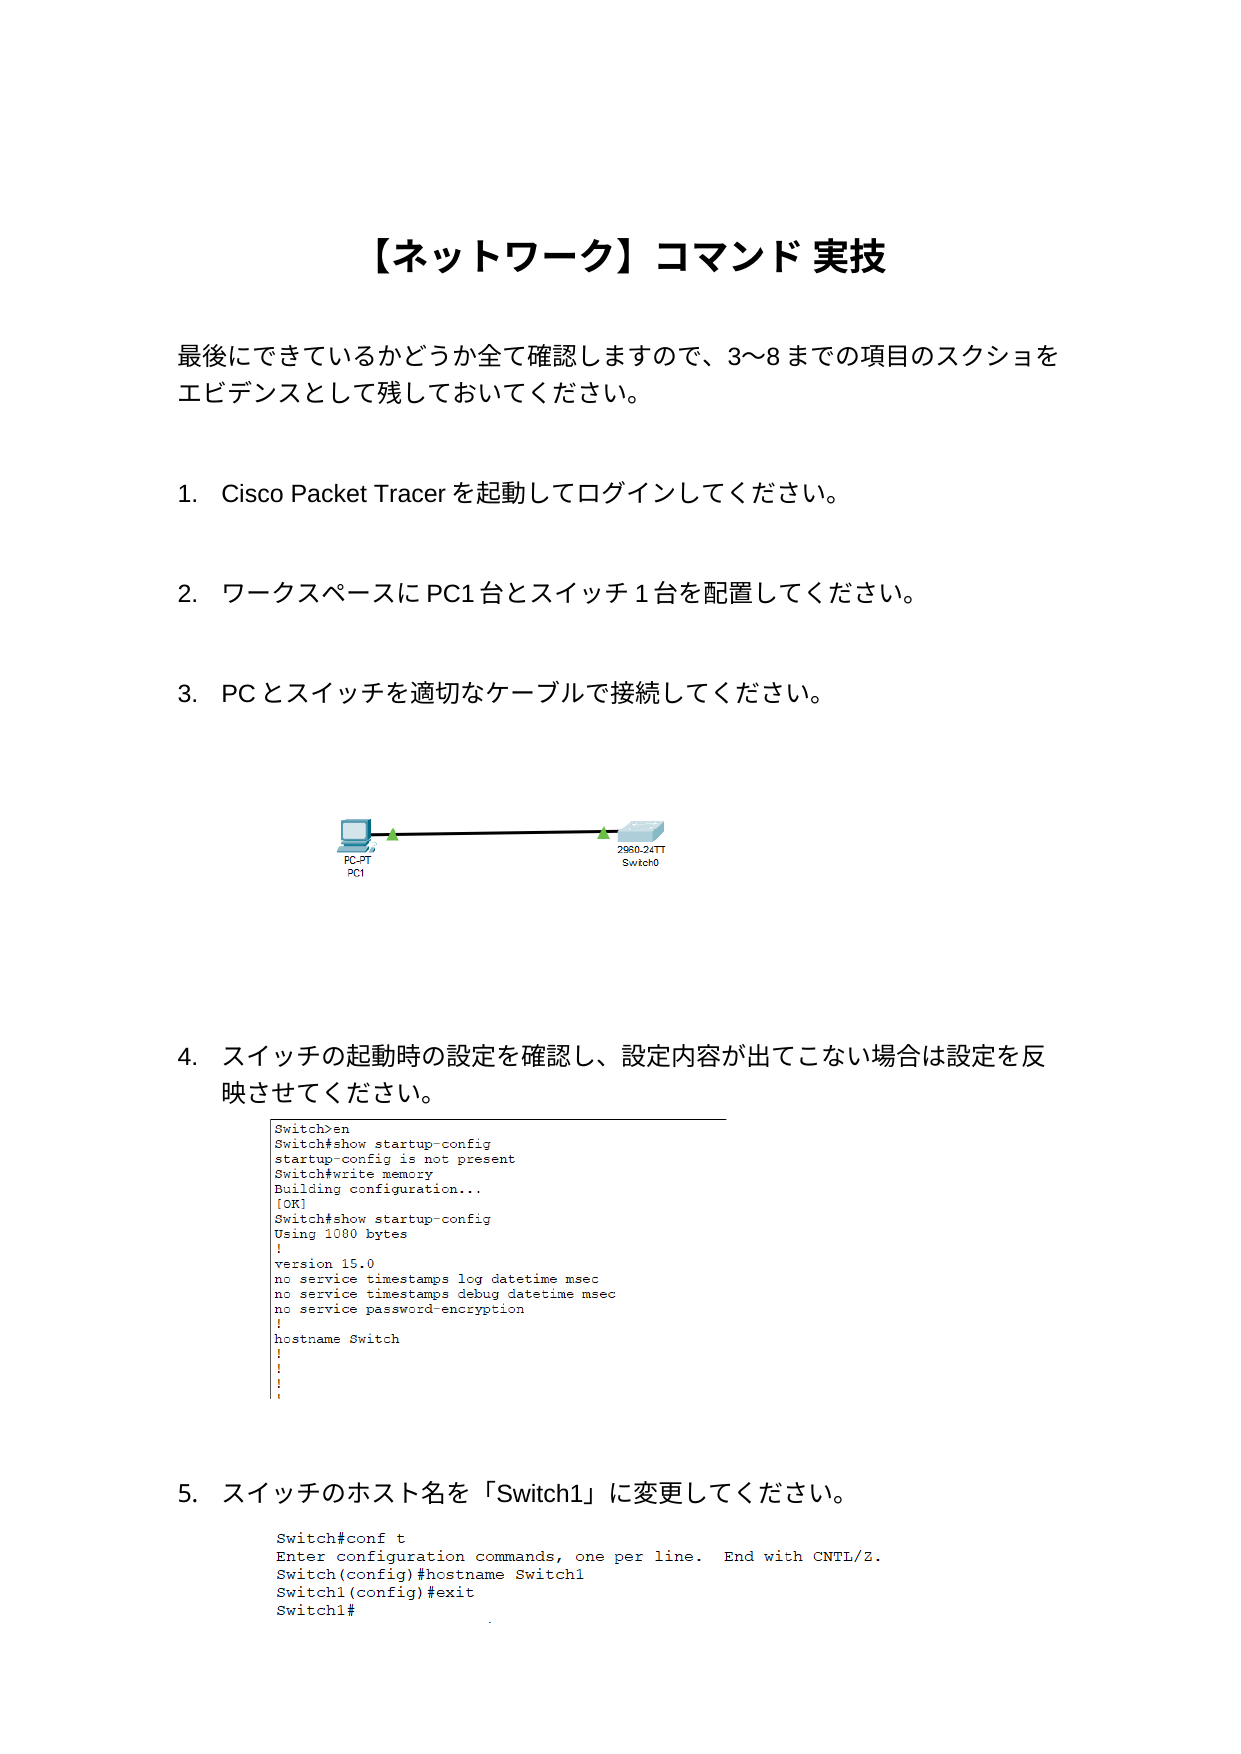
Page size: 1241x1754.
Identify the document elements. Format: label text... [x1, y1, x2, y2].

picture [270, 1119, 727, 1399]
list スイッチの起動時の設定を確認し、設定内容が出てこない場合は設定を反映させてください。 [177, 1036, 1063, 1111]
picture [273, 1528, 958, 1623]
text 【ネットワーク】コマンド 実技 [177, 217, 1063, 292]
list PCとスイッチを適切なケーブルで接続してください。 [177, 673, 1063, 711]
list スイッチのホスト名を「Switch1」に変更してください。 [177, 1473, 1063, 1511]
picture [267, 733, 746, 961]
list ワークスペースにPC1台とスイッチ1台を配置してください。 [177, 573, 1063, 611]
list Cisco Packet Tracerを起動してログインしてください。 [177, 473, 1063, 511]
text 最後にできているかどうか全て確認しますので、3〜8までの項目のスクショをエビデンスとして残しておいてください。 [177, 336, 1063, 411]
